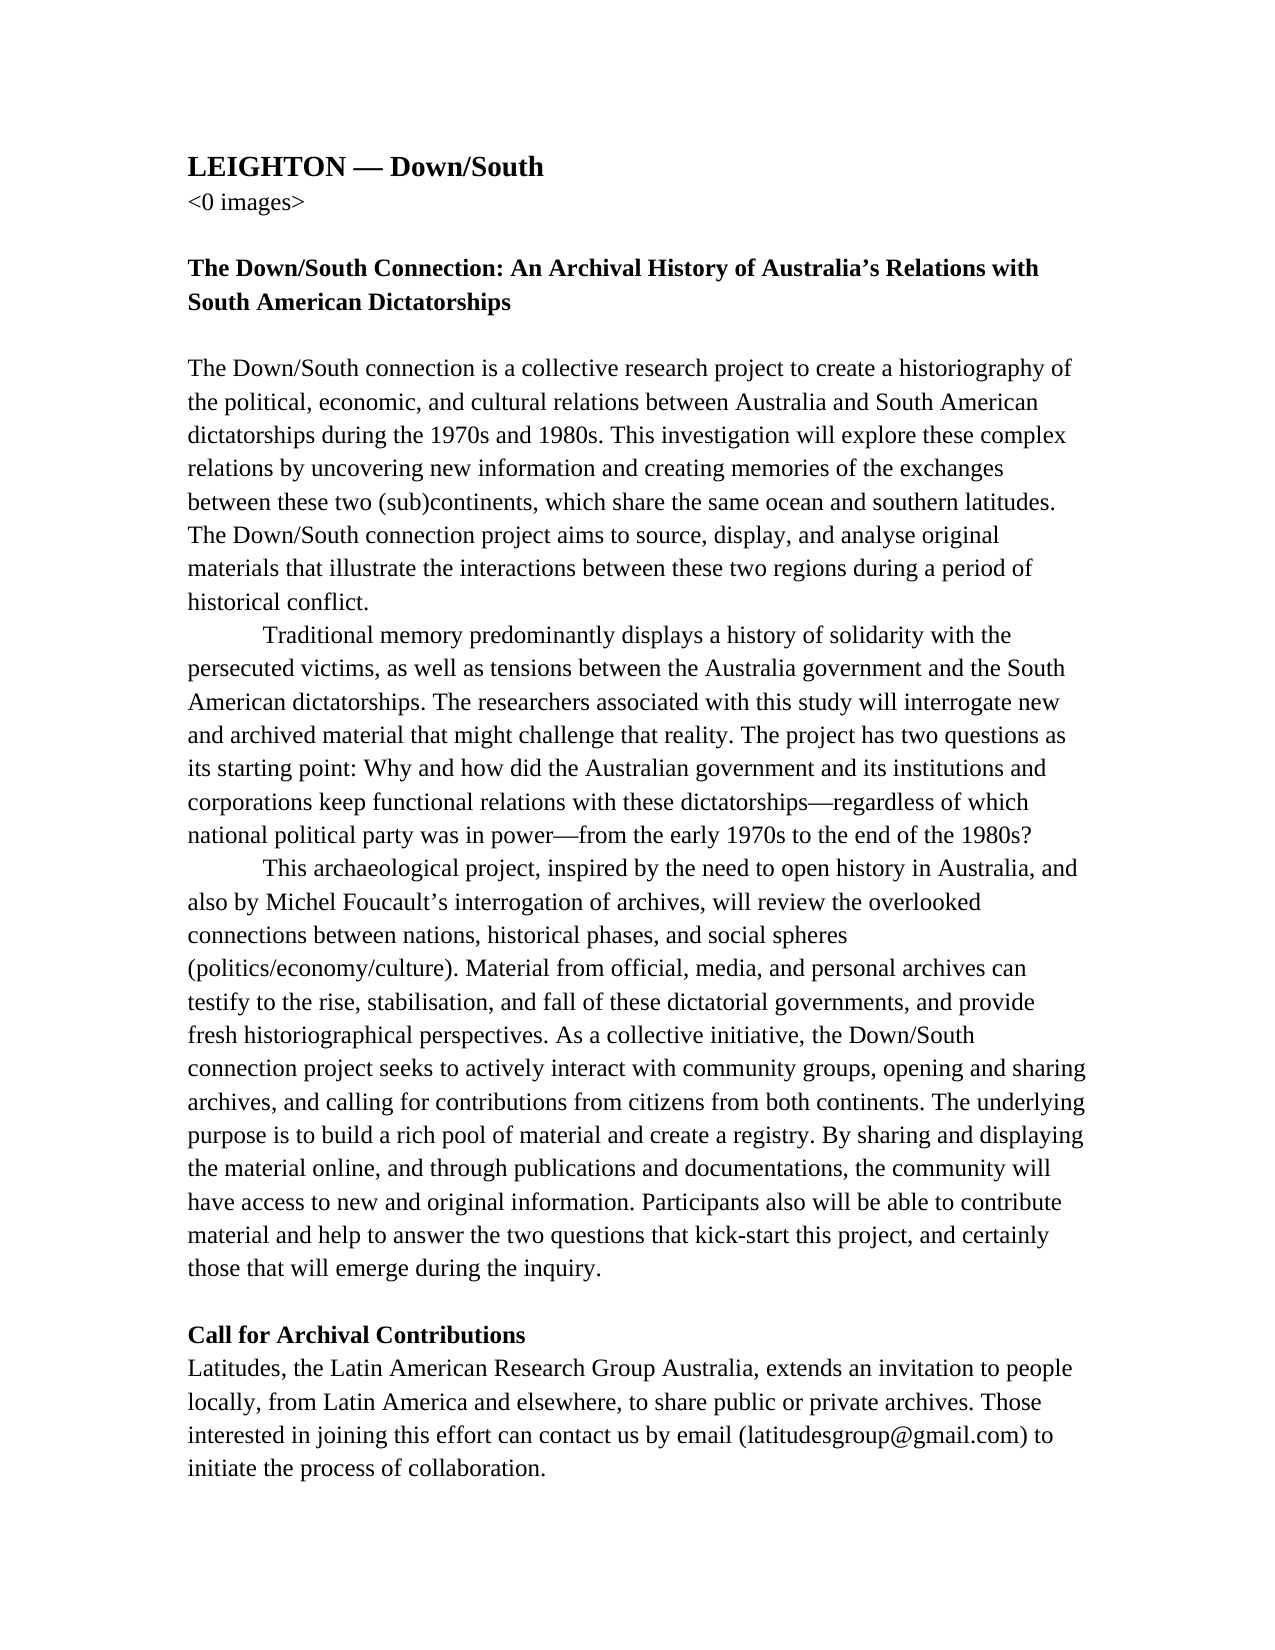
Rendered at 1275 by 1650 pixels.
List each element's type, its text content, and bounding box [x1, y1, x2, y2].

text LEIGHTON — Down/South [187, 150, 1087, 183]
text Traditional memory predominantly displays a history of solidarity with the persecuted victims, as well as tensions between the Australia government and the South American dictatorships. The researchers associated with this study will interrogate new and archived material that might challenge that reality. The project has two questions as its starting point: Why and how did the Australian government and its institutions and corporations keep functional relations with these dictatorships―regardless of which national political party was in power―from the early 1970s to the end of the 1980s? [187, 617, 1087, 850]
text Call for Archival Contributions [187, 1317, 1087, 1350]
text <0 images> [187, 183, 1087, 217]
text Latitudes, the Latin American Research Group Australia, extends an invitation to people locally, from Latin America and elsewhere, to share public or private archives. Those interested in joining this effort can contact us by email (latitudesgroup@gmail.com) to initiate the process of collaboration. [187, 1350, 1087, 1483]
text The Down/South connection is a collective research project to create a historiography of the political, economic, and cultural relations between Australia and South American dictatorships during the 1970s and 1980s. This investigation will explore these complex relations by uncovering new information and creating memories of the exchanges between these two (sub)continents, which share the same ocean and southern latitudes. The Down/South connection project aims to source, display, and analyse original materials that illustrate the interactions between these two regions during a period of historical conflict. [187, 350, 1087, 617]
text The Down/South Connection: An Archival History of Australia’s Relations with South American Dictatorships [187, 250, 1087, 317]
text This archaeological project, inspired by the need to open history in Australia, and also by Michel Foucault’s interrogation of archives, will review the overlooked connections between nations, historical phases, and social spheres (politics/economy/culture). Material from official, media, and personal archives can testify to the rise, stabilisation, and fall of these dictatorial governments, and provide fresh historiographical perspectives. As a collective initiative, the Down/South connection project seeks to actively interact with community groups, opening and sharing archives, and calling for contributions from citizens from both continents. The underlying purpose is to build a rich pool of material and create a registry. By sharing and displaying the material online, and through publications and documentations, the community will have access to new and original information. Participants also will be able to contribute material and help to answer the two questions that kick-start this project, and certainly those that will emerge during the inquiry. [187, 850, 1087, 1283]
